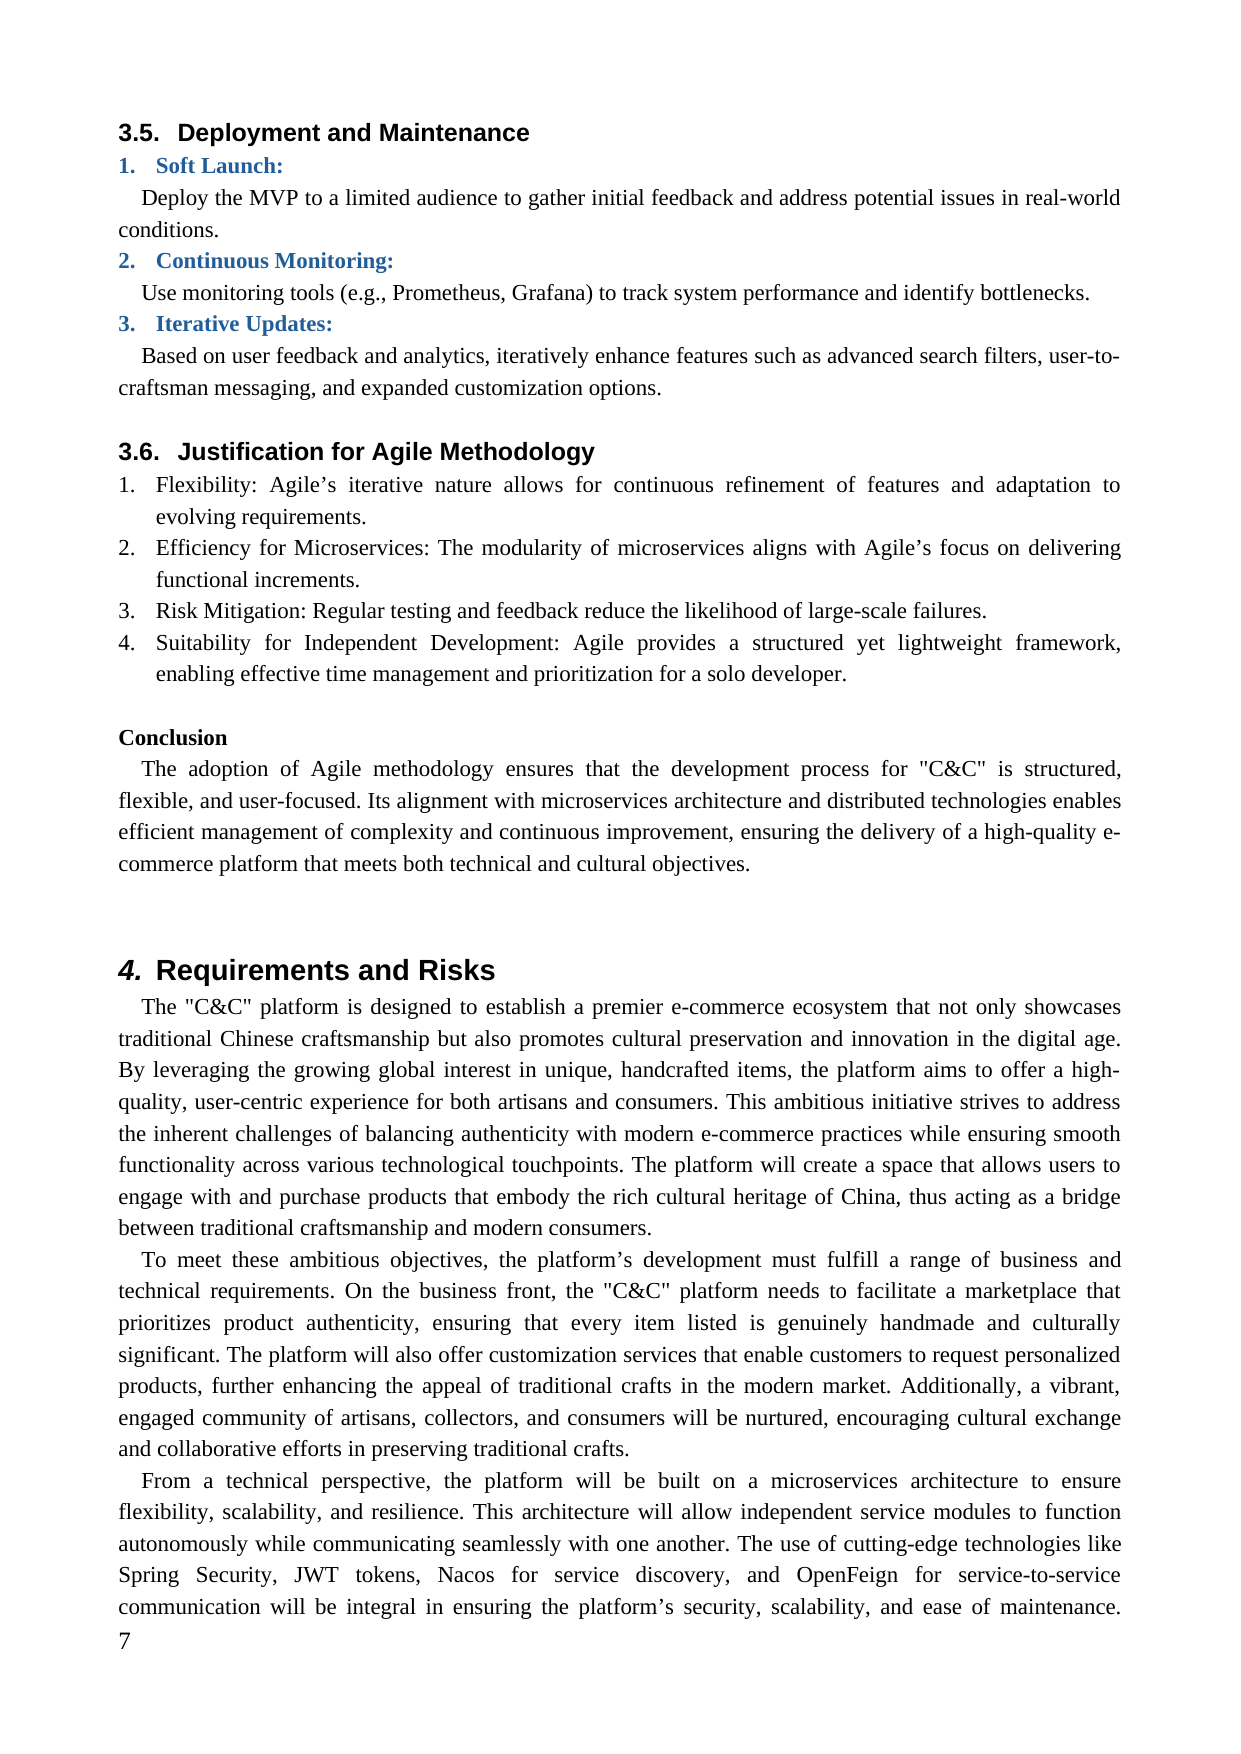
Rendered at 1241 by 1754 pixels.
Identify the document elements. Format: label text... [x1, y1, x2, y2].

list Soft Launch: [118, 153, 1123, 179]
subtitle Deployment and Maintenance [118, 118, 1123, 147]
text Based on user feedback and analytics, iteratively enhance features such as advanced search filters, user-to-craftsman messaging, and expanded customization options. [118, 342, 1123, 400]
text Conclusion [118, 724, 1123, 750]
list Flexibility: Agile’s iterative nature allows for continuous refinement of features and adaptation to evolving requirements. [118, 471, 1123, 529]
text The adoption of Agile methodology ensures that the development process for "C&C" is structured, flexible, and user-focused. Its alignment with microservices architecture and distributed technologies enables efficient management of complexity and continuous improvement, ensuring the delivery of a high-quality e-commerce platform that meets both technical and cultural objectives. [118, 755, 1123, 876]
list Continuous Monitoring: [118, 247, 1123, 274]
text The "C&C" platform is designed to establish a premier e-commerce ecosystem that not only showcases traditional Chinese craftsmanship but also promotes cultural preservation and innovation in the digital age. By leveraging the growing global interest in unique, handcrafted items, the platform aims to offer a high-quality, user-centric experience for both artisans and consumers. This ambitious initiative strives to address the inherent challenges of balancing authenticity with modern e-commerce practices while ensuring smooth functionality across various technological touchpoints. The platform will create a space that allows users to engage with and purchase products that embody the rich cultural heritage of China, thus acting as a bridge between traditional craftsmanship and modern consumers. [118, 993, 1123, 1241]
list Suitability for Independent Development: Agile provides a structured yet lightweight framework, enabling effective time management and prioritization for a solo developer. [118, 629, 1123, 687]
title Requirements and Risks [118, 953, 1122, 987]
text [118, 1467, 1123, 1619]
subtitle Justification for Agile Methodology [118, 437, 1123, 465]
list Risk Mitigation: Regular testing and feedback reduce the likelihood of large-scale failures. [118, 597, 1123, 624]
list Efficiency for Microservices: The modularity of microservices aligns with Agile’s focus on delivering functional increments. [118, 534, 1123, 592]
text To meet these ambitious objectives, the platform’s development must fulfill a range of business and technical requirements. On the business front, the "C&C" platform needs to facilitate a marketplace that prioritizes product authenticity, ensuring that every item listed is genuinely handmade and culturally significant. The platform will also offer customization services that enable customers to request personalized products, further enhancing the appeal of traditional crafts in the modern market. Additionally, a vibrant, engaged community of artisans, collectors, and consumers will be nurtured, encouraging cultural exchange and collaborative efforts in preserving traditional crafts. [118, 1246, 1123, 1462]
list Iterative Updates: [118, 310, 1123, 337]
text Use monitoring tools (e.g., Prometheus, Grafana) to track system performance and identify bottlenecks. [118, 279, 1123, 305]
text Deploy the MVP to a limited audience to gather initial feedback and address potential issues in real-world conditions. [118, 184, 1123, 242]
